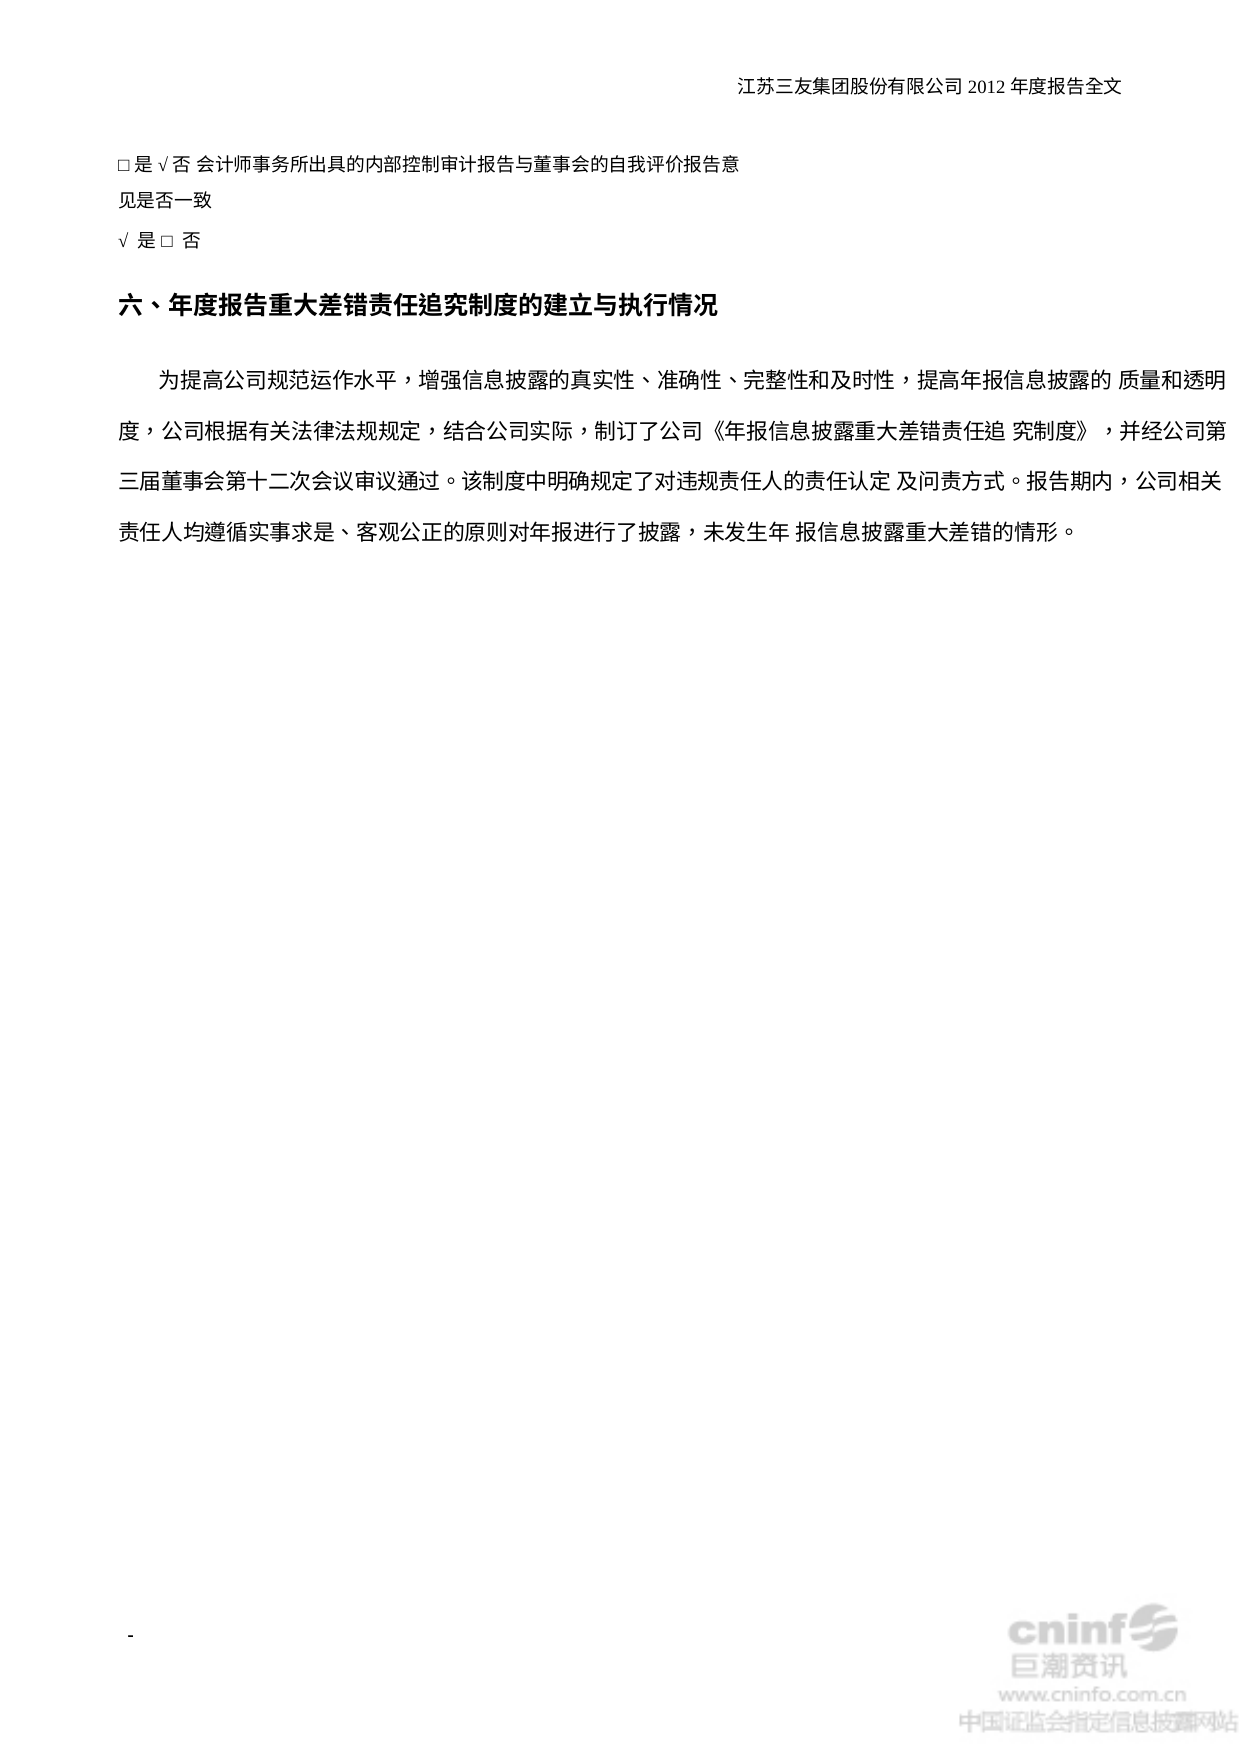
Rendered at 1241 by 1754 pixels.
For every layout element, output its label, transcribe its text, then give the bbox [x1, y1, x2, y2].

text 为提高公司规范运作水平，增强信息披露的真实性、准确性、完整性和及时性，提高年报信息披露的 质量和透明度，公司根据有关法律法规规定，结合公司实际，制订了公司《年报信息披露重大差错责任追 究制度》，并经公司第三届董事会第十二次会议审议通过。该制度中明确规定了对违规责任人的责任认定 及问责方式。报告期内，公司相关责任人均遵循实事求是、客观公正的原则对年报进行了披露，未发生年 报信息披露重大差错的情形。 [118, 365, 1240, 547]
picture [958, 1593, 1241, 1754]
text √ 是 □ 否 [118, 227, 1240, 253]
text □ 是 √ 否 会计师事务所出具的内部控制审计报告与董事会的自我评价报告意见是否一致 [118, 151, 757, 213]
subtitle 六、年度报告重大差错责任追究制度的建立与执行情况 [118, 287, 1240, 321]
